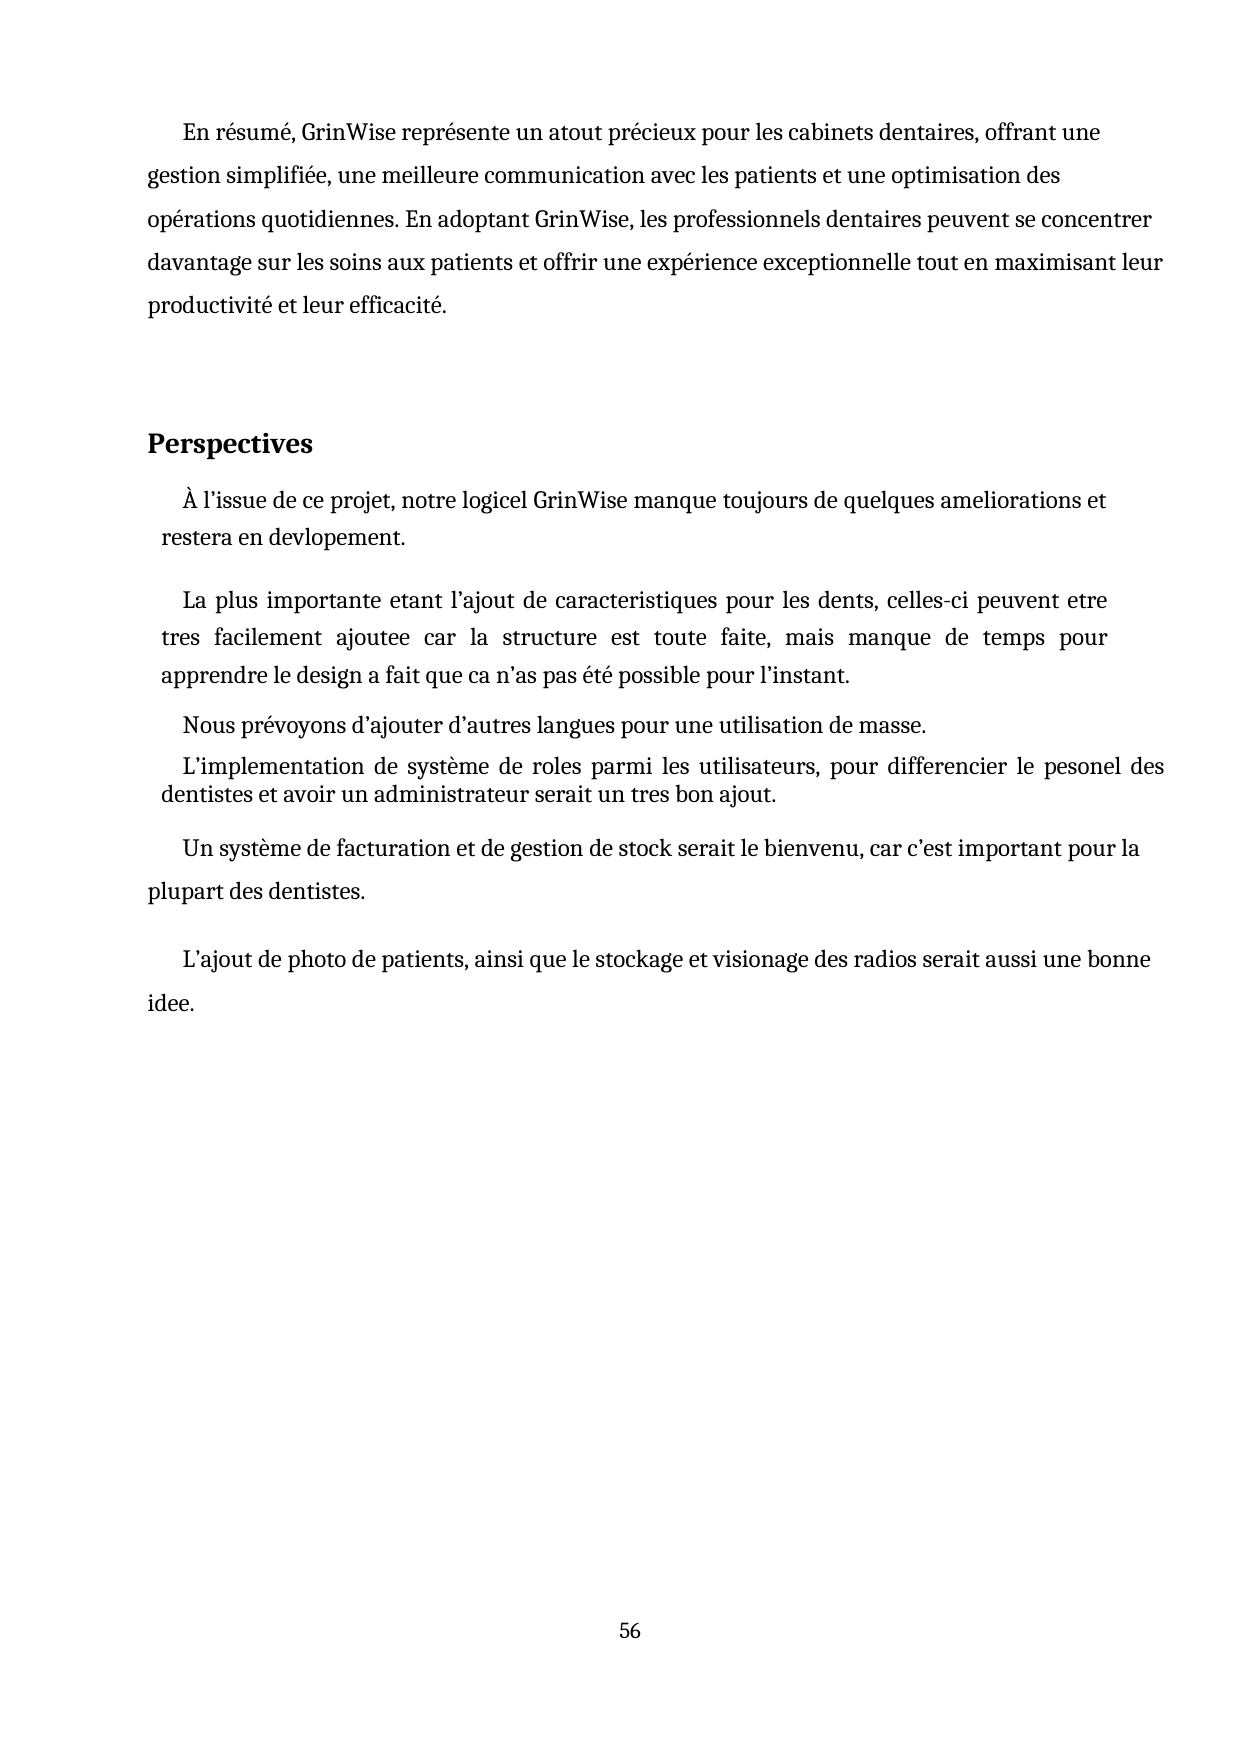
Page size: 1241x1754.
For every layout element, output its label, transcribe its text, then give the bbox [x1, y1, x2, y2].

text En résumé, GrinWise représente un atout précieux pour les cabinets dentaires, offrant une gestion simplifiée, une meilleure communication avec les patients et une optimisation des opérations quotidiennes. En adoptant GrinWise, les professionnels dentaires peuvent se concentrer davantage sur les soins aux patients et offrir une expérience exceptionnelle tout en maximisant leur productivité et leur efficacité. [147, 118, 1166, 319]
text À l’issue de ce projet, notre logicel GrinWise manque toujours de quelques ameliorations et restera en devlopement. [161, 486, 1108, 552]
text Nous prévoyons d’ajouter d’autres langues pour une utilisation de masse. [161, 711, 1166, 739]
text L’ajout de photo de patients, ainsi que le stockage et visionage des radios serait aussi une bonne idee. [147, 945, 1166, 1017]
subtitle Perspectives [147, 427, 1166, 461]
text L’implementation de système de roles parmi les utilisateurs, pour differencier le pesonel des dentistes et avoir un administrateur serait un tres bon ajout. [161, 752, 1166, 809]
text La plus importante etant l’ajout de caracteristiques pour les dents, celles-ci peuvent etre tres facilement ajoutee car la structure est toute faite, mais manque de temps pour apprendre le design a fait que ca n’as pas été possible pour l’instant. [161, 586, 1108, 689]
text Un système de facturation et de gestion de stock serait le bienvenu, car c’est important pour la plupart des dentistes. [147, 834, 1166, 906]
